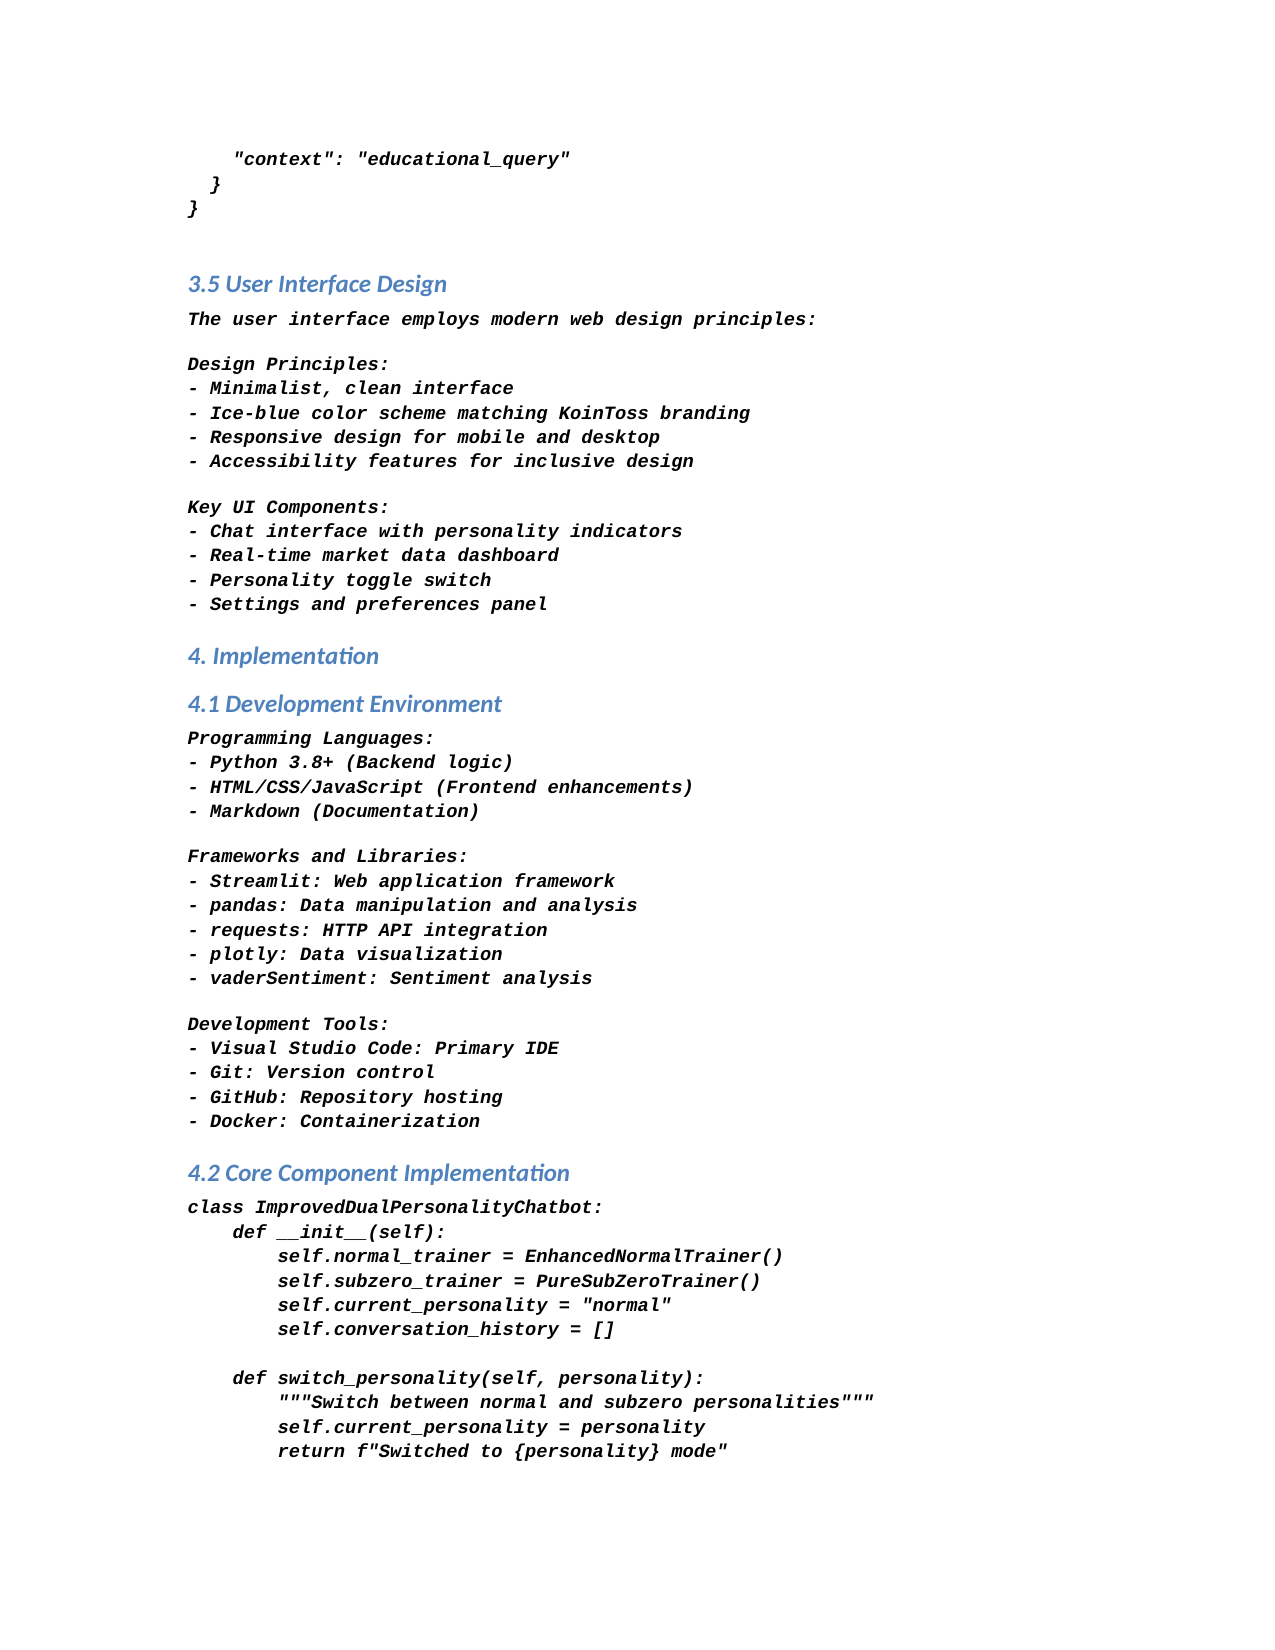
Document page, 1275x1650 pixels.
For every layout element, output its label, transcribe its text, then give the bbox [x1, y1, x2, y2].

subtitle 3.5 User Interface Design [187, 268, 1087, 299]
text The user interface employs modern web design principles: [187, 309, 1087, 331]
text Frameworks and Libraries: - Streamlit: Web application framework - pandas: Data manipulation and analysis - requests: HTTP API integration - plotly: Data visualization - vaderSentiment: Sentiment analysis [187, 847, 1087, 990]
subtitle 4.1 Development Environment [187, 688, 1087, 718]
text Key UI Components: - Chat interface with personality indicators - Real-time market data dashboard - Personality toggle switch - Settings and preferences panel [187, 497, 1087, 616]
subtitle 4.2 Core Component Implementation [187, 1157, 1087, 1188]
text Programming Languages: - Python 3.8+ (Backend logic) - HTML/CSS/JavaScript (Frontend enhancements) - Markdown (Documentation) [187, 729, 1087, 823]
text Design Principles: - Minimalist, clean interface - Ice-blue color scheme matching KoinToss branding - Responsive design for mobile and desktop - Accessibility features for inclusive design [187, 355, 1087, 473]
subtitle 4. Implementation [187, 640, 1087, 671]
text Development Tools: - Visual Studio Code: Primary IDE - Git: Version control - GitHub: Repository hosting - Docker: Containerization [187, 1014, 1087, 1133]
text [187, 1198, 1087, 1488]
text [187, 150, 1087, 244]
